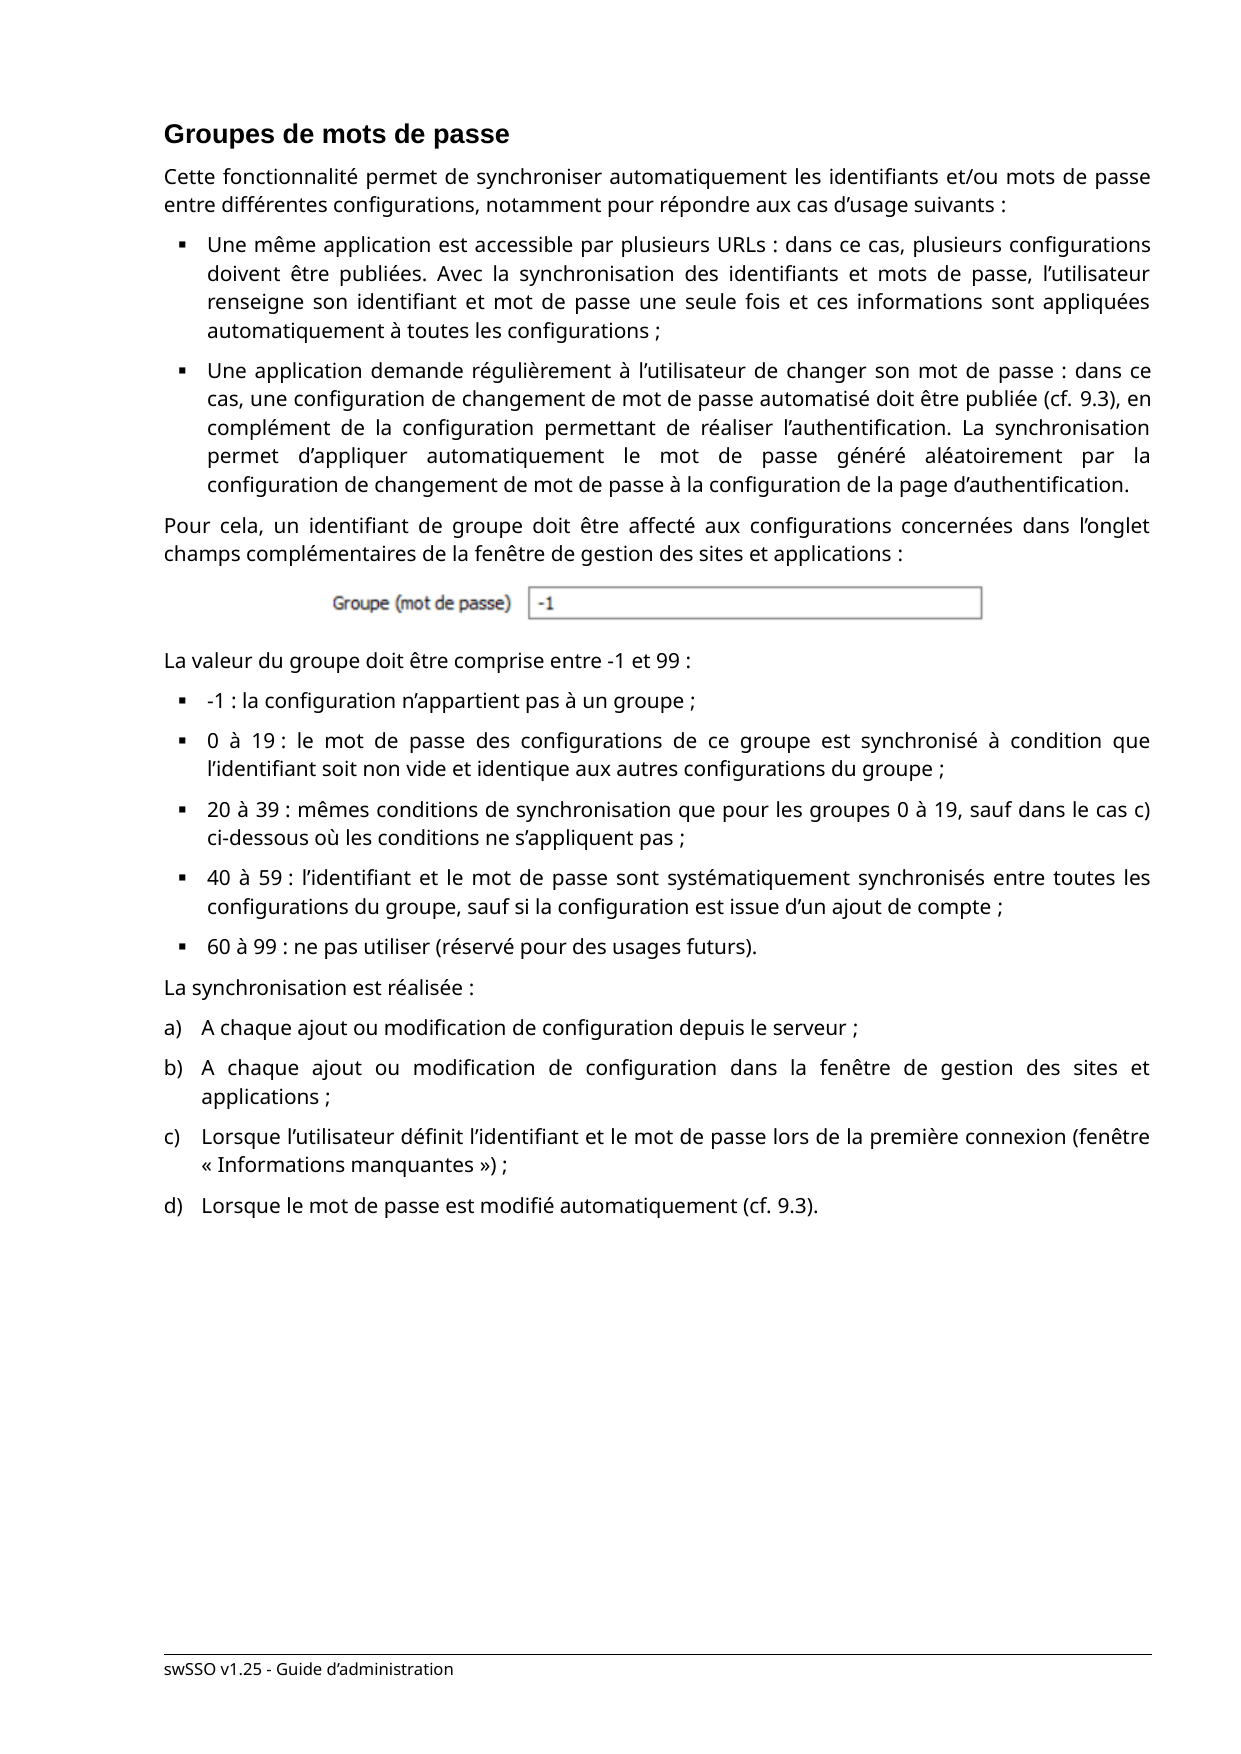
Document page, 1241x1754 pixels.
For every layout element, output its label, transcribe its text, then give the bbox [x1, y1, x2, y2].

list Lorsque l’utilisateur définit l’identifiant et le mot de passe lors de la première connexion (fenêtre « Informations manquantes ») ; [164, 1122, 1152, 1179]
text La synchronisation est réalisée : [164, 973, 1152, 1001]
text La valeur du groupe doit être comprise entre -1 et 99 : [164, 646, 1152, 674]
text Une même application est accessible par plusieurs URLs : dans ce cas, plusieurs configurations doivent être publiées. Avec la synchronisation des identifiants et mots de passe, l’utilisateur renseigne son identifiant et mot de passe une seule fois et ces informations sont appliquées automatiquement à toutes les configurations ; [177, 231, 1152, 344]
text 0 à 19 : le mot de passe des configurations de ce groupe est synchronisé à condition que l’identifiant soit non vide et identique aux autres configurations du groupe ; [177, 726, 1152, 783]
picture [326, 580, 989, 634]
list A chaque ajout ou modification de configuration dans la fenêtre de gestion des sites et applications ; [164, 1053, 1152, 1110]
text Pour cela, un identifiant de groupe doit être affecté aux configurations concernées dans l’onglet champs complémentaires de la fenêtre de gestion des sites et applications : [164, 511, 1152, 568]
text Une application demande régulièrement à l’utilisateur de changer son mot de passe : dans ce cas, une configuration de changement de mot de passe automatisé doit être publiée (cf. 9.3), en complément de la configuration permettant de réaliser l’authentification. La synchronisation permet d’appliquer automatiquement le mot de passe généré aléatoirement par la configuration de changement de mot de passe à la configuration de la page d’authentification. [177, 356, 1152, 498]
text 20 à 39 : mêmes conditions de synchronisation que pour les groupes 0 à 19, sauf dans le cas c) ci-dessous où les conditions ne s’appliquent pas ; [177, 795, 1152, 852]
subtitle Groupes de mots de passe [164, 118, 1152, 149]
list A chaque ajout ou modification de configuration depuis le serveur ; [164, 1013, 1152, 1042]
text Cette fonctionnalité permet de synchroniser automatiquement les identifiants et/ou mots de passe entre différentes configurations, notamment pour répondre aux cas d’usage suivants : [164, 162, 1152, 219]
text -1 : la configuration n’appartient pas à un groupe ; [177, 686, 1152, 714]
text 40 à 59 : l’identifiant et le mot de passe sont systématiquement synchronisés entre toutes les configurations du groupe, sauf si la configuration est issue d’un ajout de compte ; [177, 863, 1152, 920]
list Lorsque le mot de passe est modifié automatiquement (cf. 9.3). [164, 1191, 1152, 1219]
text 60 à 99 : ne pas utiliser (réservé pour des usages futurs). [177, 932, 1152, 961]
